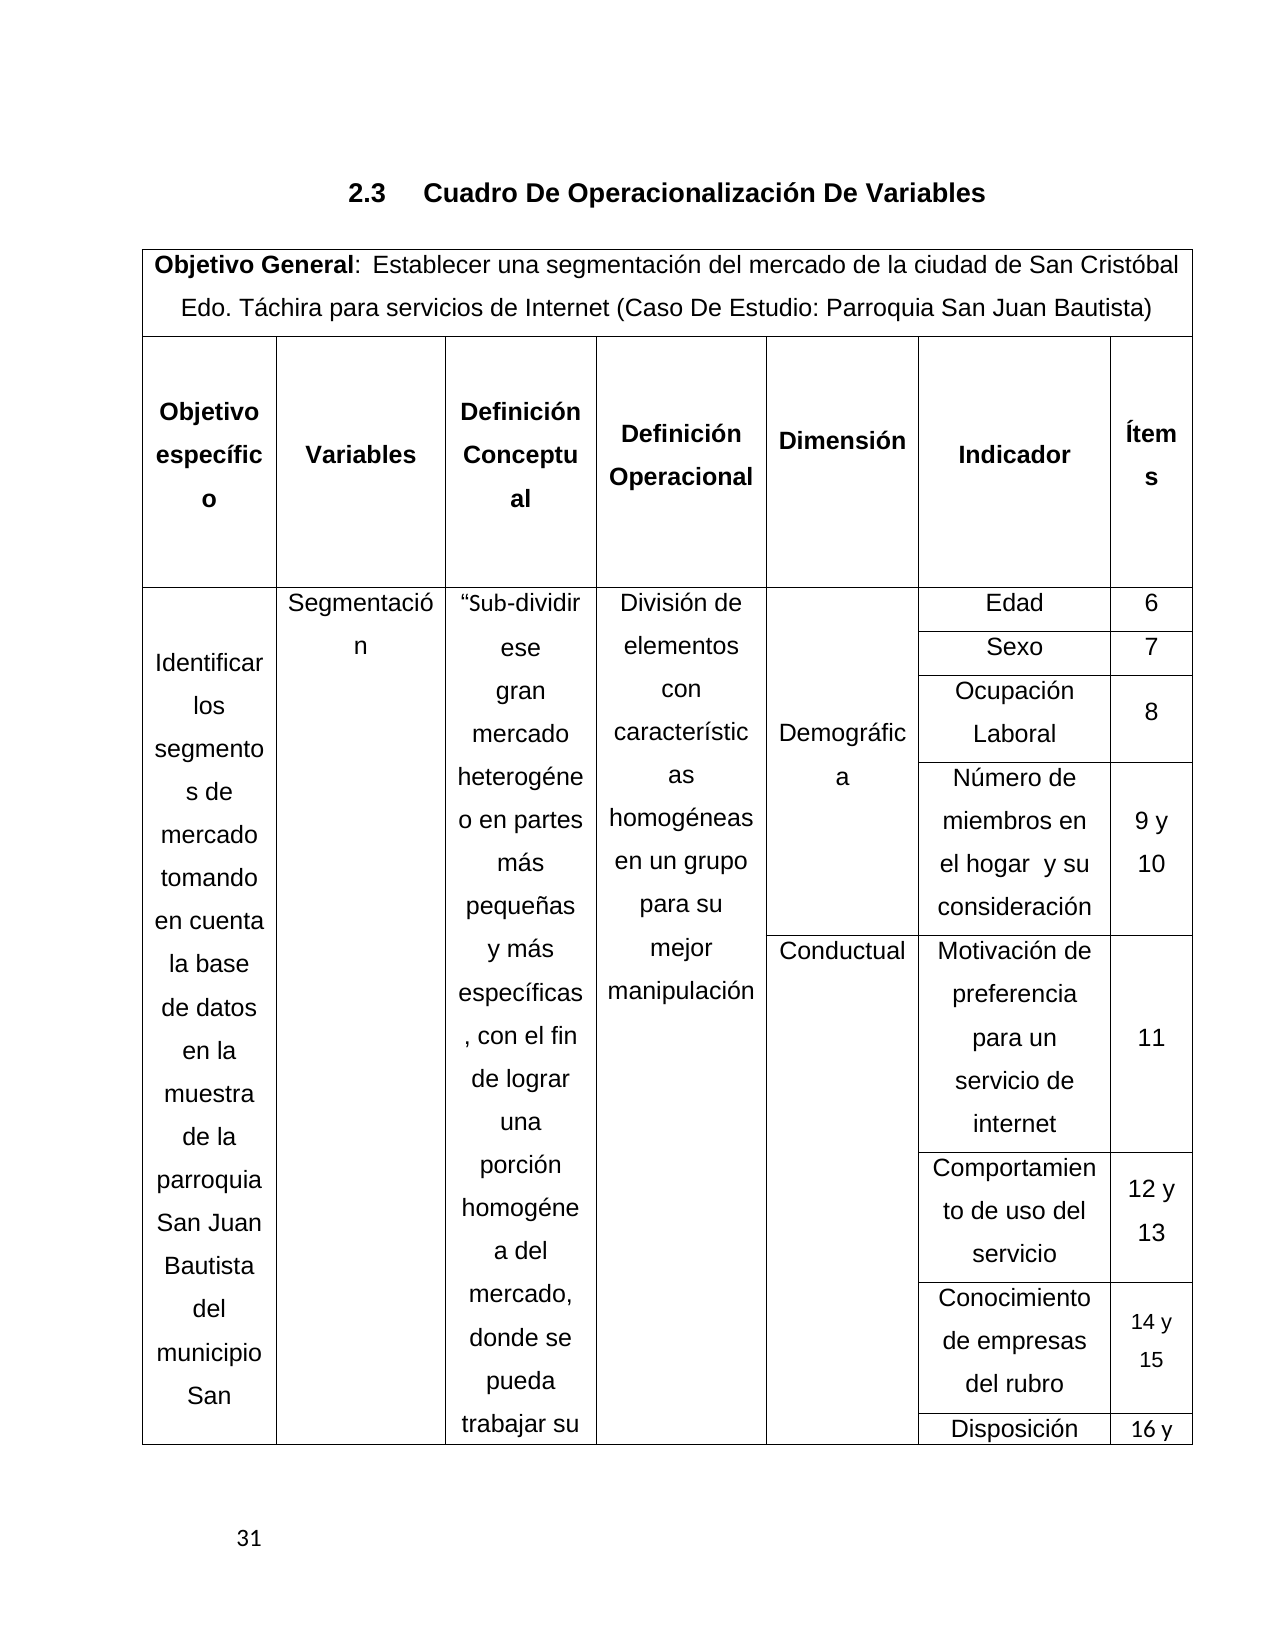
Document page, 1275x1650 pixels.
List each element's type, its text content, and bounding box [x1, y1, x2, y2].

table_cell Motivación de preferencia para un servicio de internet [919, 936, 1110, 1152]
table_cell 8 [1111, 676, 1192, 762]
table_cell Objetivo específico [143, 337, 276, 587]
table_cell Conductual [767, 936, 918, 1444]
table_cell Demográfica [767, 588, 918, 935]
table_cell 16 y 17 [1111, 1414, 1192, 1444]
table_cell Dimensión [767, 337, 918, 587]
table_cell Indicador [919, 337, 1110, 587]
table_cell 9 y 10 [1111, 763, 1192, 935]
table_cell 12 y 13 [1111, 1153, 1192, 1282]
table_cell Ocupación Laboral [919, 676, 1110, 762]
table_cell División de elementos con características homogéneas en un grupo para su mejor manipulación [597, 588, 766, 1444]
table_cell 14 y 15 [1111, 1283, 1192, 1412]
table_cell Edad [919, 588, 1110, 631]
table_cell Disposición económica [919, 1414, 1110, 1444]
table_cell Definición Conceptual [446, 337, 596, 587]
table_cell Ítems [1111, 337, 1192, 587]
table_cell 6 [1111, 588, 1192, 631]
table_cell Definición Operacional [597, 337, 766, 587]
table_cell Conocimiento de empresas del rubro [919, 1283, 1110, 1412]
table_cell 11 [1111, 936, 1192, 1152]
subtitle Cuadro De Operacionalización De Variables [236, 177, 1098, 208]
table_cell Número de miembros en el hogar y su consideración [919, 763, 1110, 935]
table_cell 7 [1111, 632, 1192, 675]
table_header Objetivo General: Establecer una segmentación del mercado de la ciudad de San Cristóbal Edo. Táchira para servicios de Internet (Caso De Estudio: Parroquia San Juan Bautista) [143, 250, 1192, 336]
table_cell Variables [277, 337, 445, 587]
table_cell Identificar los segmentos de mercado tomando en cuenta la base de datos en la muestra de la parroquia San Juan Bautista del municipio San Cristóbal objetos de estudios. [143, 588, 276, 1444]
table_cell Segmentación [277, 588, 445, 1444]
table_cell Comportamiento de uso del servicio [919, 1153, 1110, 1282]
table_cell “Sub-dividir ese gran mercado heterogéneo en partes más pequeñas y más específicas, con el fin de lograr una porción homogénea del mercado, donde se pueda trabajar su producto de manera estratégica y eficaz.” (Ciribelli y Samuel, 2015) [446, 588, 596, 1444]
table_cell Sexo [919, 632, 1110, 675]
